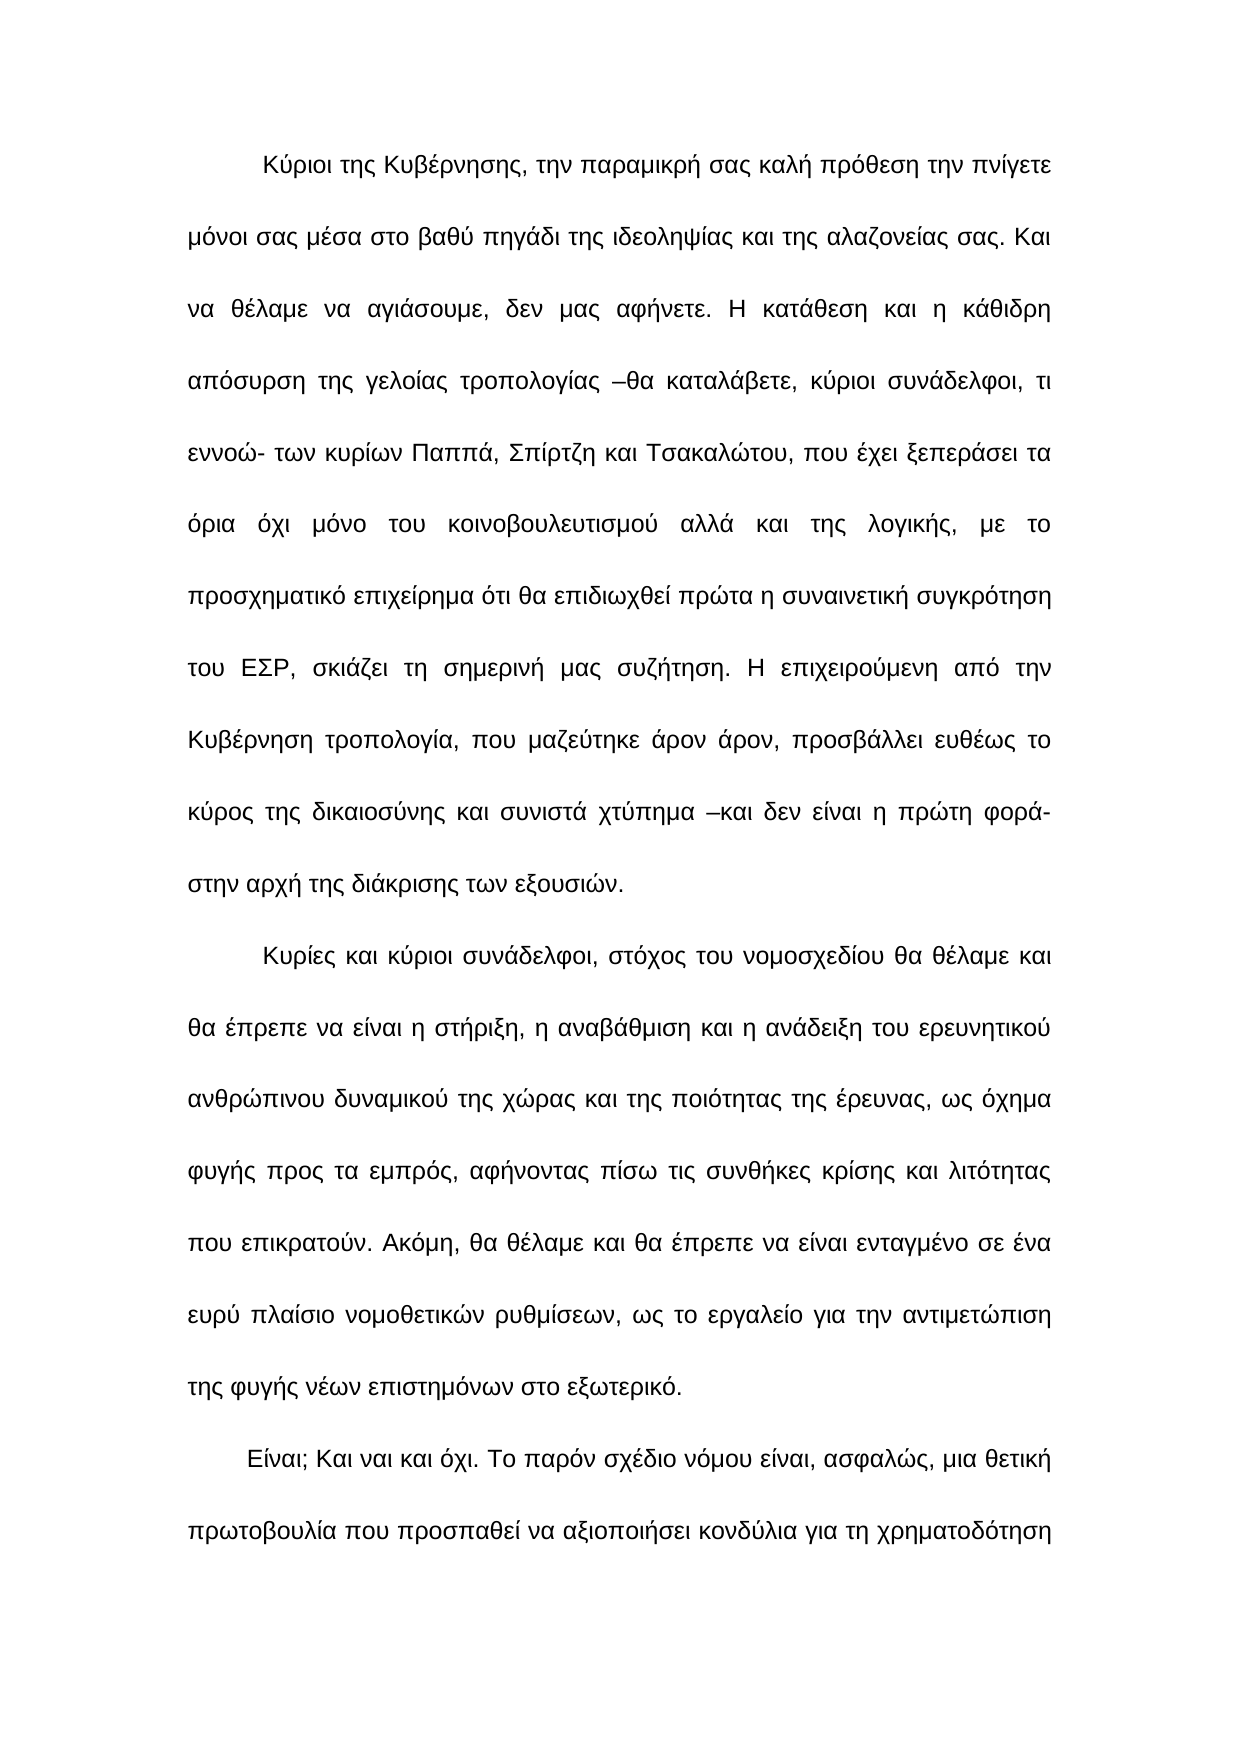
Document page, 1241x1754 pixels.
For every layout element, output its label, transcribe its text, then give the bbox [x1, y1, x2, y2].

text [187, 1444, 1053, 1544]
text Κύριοι της Κυβέρνησης, την παραμικρή σας καλή πρόθεση την πνίγετε μόνοι σας μέσα στο βαθύ πηγάδι της ιδεοληψίας και της αλαζονείας σας. Και να θέλαμε να αγιάσουμε, δεν μας αφήνετε. Η κατάθεση και η κάθιδρη απόσυρση της γελοίας τροπολογίας –θα καταλάβετε, κύριοι συνάδελφοι, τι εννοώ- των κυρίων Παππά, Σπίρτζη και Τσακαλώτου, που έχει ξεπεράσει τα όρια όχι μόνο του κοινοβουλευτισμού αλλά και της λογικής, με το προσχηματικό επιχείρημα ότι θα επιδιωχθεί πρώτα η συναινετική συγκρότηση του ΕΣΡ, σκιάζει τη σημερινή μας συζήτηση. Η επιχειρούμενη από την Κυβέρνηση τροπολογία, που μαζεύτηκε άρον άρον, προσβάλλει ευθέως το κύρος της δικαιοσύνης και συνιστά χτύπημα –και δεν είναι η πρώτη φορά- στην αρχή της διάκρισης των εξουσιών. [187, 150, 1053, 897]
text Κυρίες και κύριοι συνάδελφοι, στόχος του νομοσχεδίου θα θέλαμε και θα έπρεπε να είναι η στήριξη, η αναβάθμιση και η ανάδειξη του ερευνητικού ανθρώπινου δυναμικού της χώρας και της ποιότητας της έρευνας, ως όχημα φυγής προς τα εμπρός, αφήνοντας πίσω τις συνθήκες κρίσης και λιτότητας που επικρατούν. Ακόμη, θα θέλαμε και θα έπρεπε να είναι ενταγμένο σε ένα ευρύ πλαίσιο νομοθετικών ρυθμίσεων, ως το εργαλείο για την αντιμετώπιση της φυγής νέων επιστημόνων στο εξωτερικό. [187, 941, 1053, 1401]
